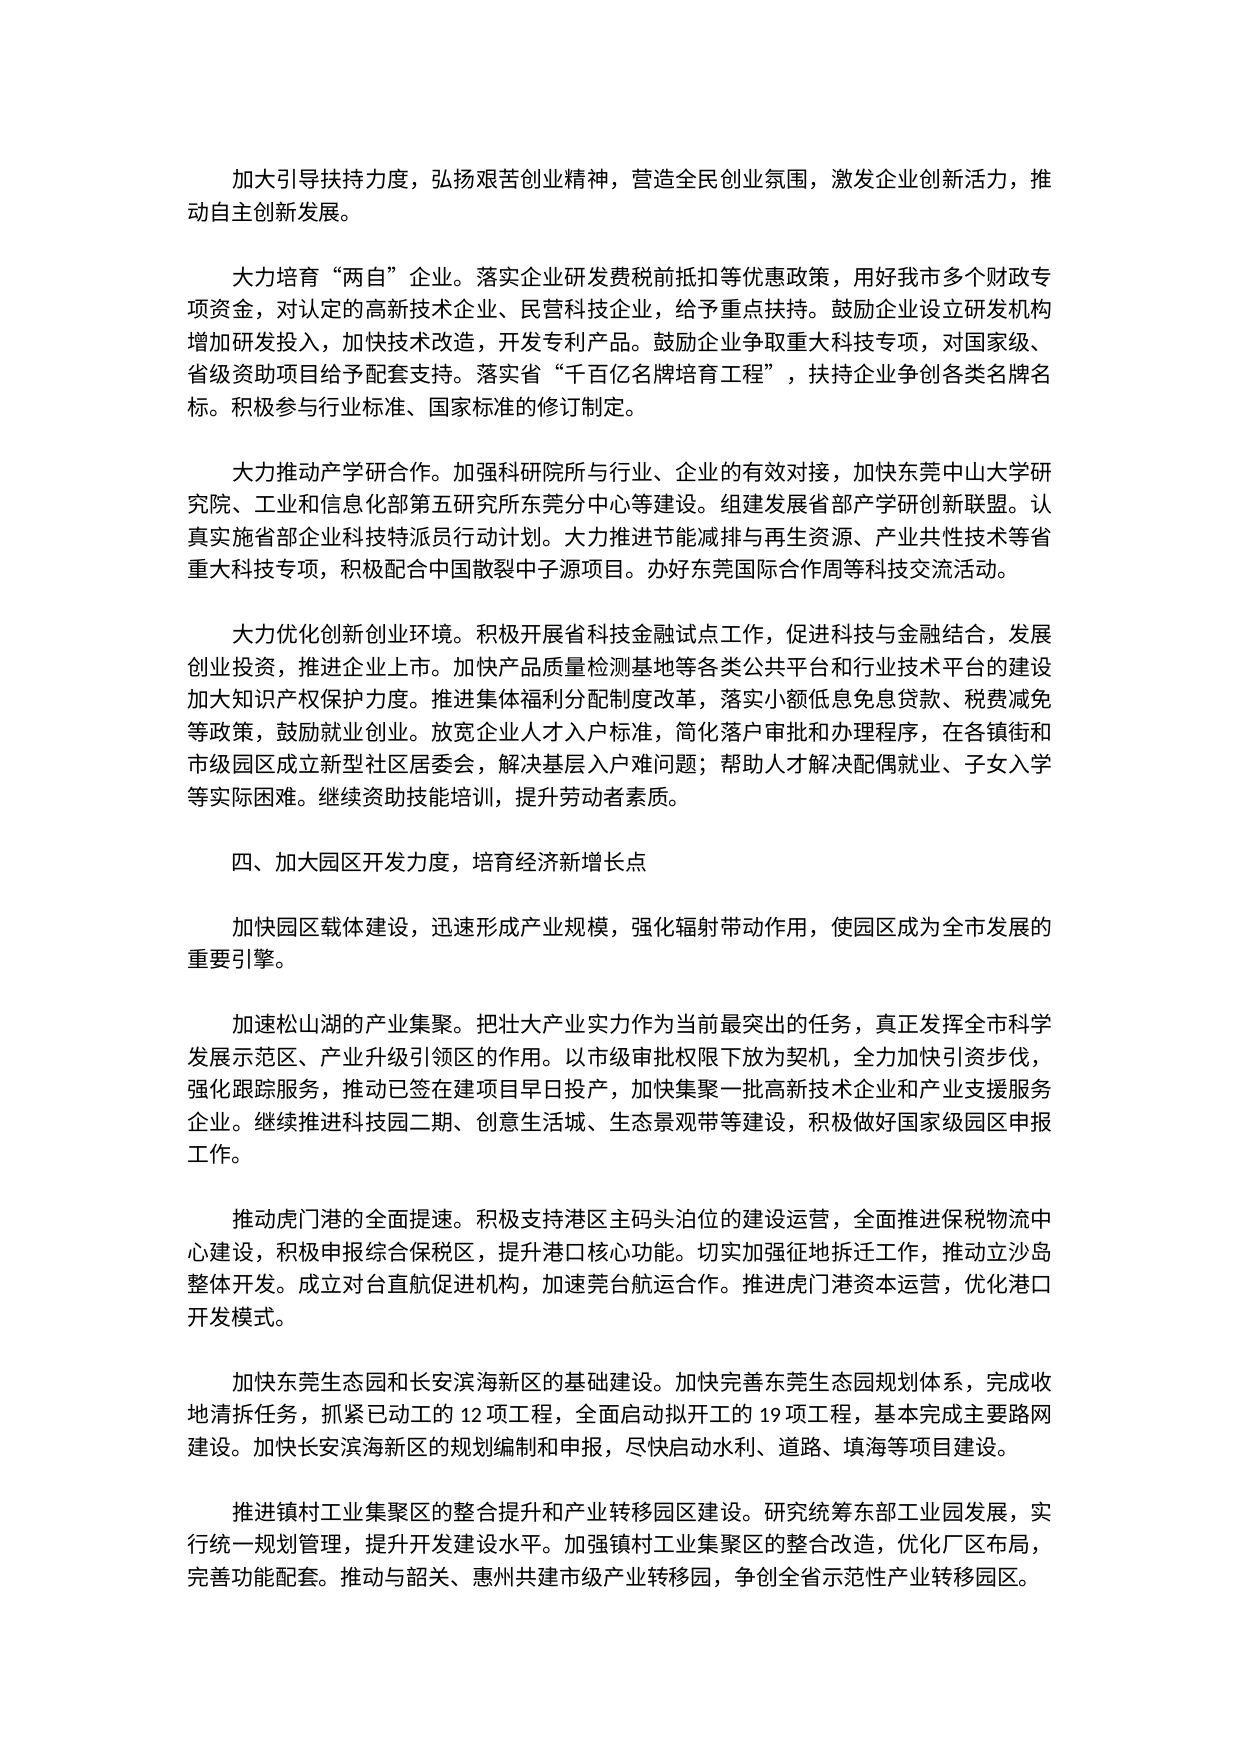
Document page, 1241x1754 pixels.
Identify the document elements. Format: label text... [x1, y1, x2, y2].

text 加快东莞生态园和长安滨海新区的基础建设。加快完善东莞生态园规划体系，完成收地清拆任务，抓紧已动工的12项工程，全面启动拟开工的19项工程，基本完成主要路网建设。加快长安滨海新区的规划编制和申报，尽快启动水利、道路、填海等项目建设。 [187, 1364, 1053, 1462]
text 推进镇村工业集聚区的整合提升和产业转移园区建设。研究统筹东部工业园发展，实行统一规划管理，提升开发建设水平。加强镇村工业集聚区的整合改造，优化厂区布局，完善功能配套。推动与韶关、惠州共建市级产业转移园，争创全省示范性产业转移园区。 [187, 1494, 1053, 1592]
text 加快园区载体建设，迅速形成产业规模，强化辐射带动作用，使园区成为全市发展的重要引擎。 [187, 909, 1053, 974]
text 四、加大园区开发力度，培育经济新增长点 [187, 844, 1053, 877]
text 大力推动产学研合作。加强科研院所与行业、企业的有效对接，加快东莞中山大学研究院、工业和信息化部第五研究所东莞分中心等建设。组建发展省部产学研创新联盟。认真实施省部企业科技特派员行动计划。大力推进节能减排与再生资源、产业共性技术等省重大科技专项，积极配合中国散裂中子源项目。办好东莞国际合作周等科技交流活动。 [187, 454, 1053, 584]
text 加速松山湖的产业集聚。把壮大产业实力作为当前最突出的任务，真正发挥全市科学发展示范区、产业升级引领区的作用。以市级审批权限下放为契机，全力加快引资步伐，强化跟踪服务，推动已签在建项目早日投产，加快集聚一批高新技术企业和产业支援服务企业。继续推进科技园二期、创意生活城、生态景观带等建设，积极做好国家级园区申报工作。 [187, 1007, 1053, 1169]
text 推动虎门港的全面提速。积极支持港区主码头泊位的建设运营，全面推进保税物流中心建设，积极申报综合保税区，提升港口核心功能。切实加强征地拆迁工作，推动立沙岛整体开发。成立对台直航促进机构，加速莞台航运合作。推进虎门港资本运营，优化港口开发模式。 [187, 1202, 1053, 1332]
text 大力培育“两自”企业。落实企业研发费税前抵扣等优惠政策，用好我市多个财政专项资金，对认定的高新技术企业、民营科技企业，给予重点扶持。鼓励企业设立研发机构，增加研发投入，加快技术改造，开发专利产品。鼓励企业争取重大科技专项，对国家级、省级资助项目给予配套支持。落实省“千百亿名牌培育工程”，扶持企业争创各类名牌名标。积极参与行业标准、国家标准的修订制定。 [187, 259, 1053, 422]
text 大力优化创新创业环境。积极开展省科技金融试点工作，促进科技与金融结合，发展创业投资，推进企业上市。加快产品质量检测基地等各类公共平台和行业技术平台的建设。加大知识产权保护力度。推进集体福利分配制度改革，落实小额低息免息贷款、税费减免等政策，鼓励就业创业。放宽企业人才入户标准，简化落户审批和办理程序，在各镇街和市级园区成立新型社区居委会，解决基层入户难问题；帮助人才解决配偶就业、子女入学等实际困难。继续资助技能培训，提升劳动者素质。 [187, 617, 1053, 812]
text 加大引导扶持力度，弘扬艰苦创业精神，营造全民创业氛围，激发企业创新活力，推动自主创新发展。 [187, 162, 1053, 227]
